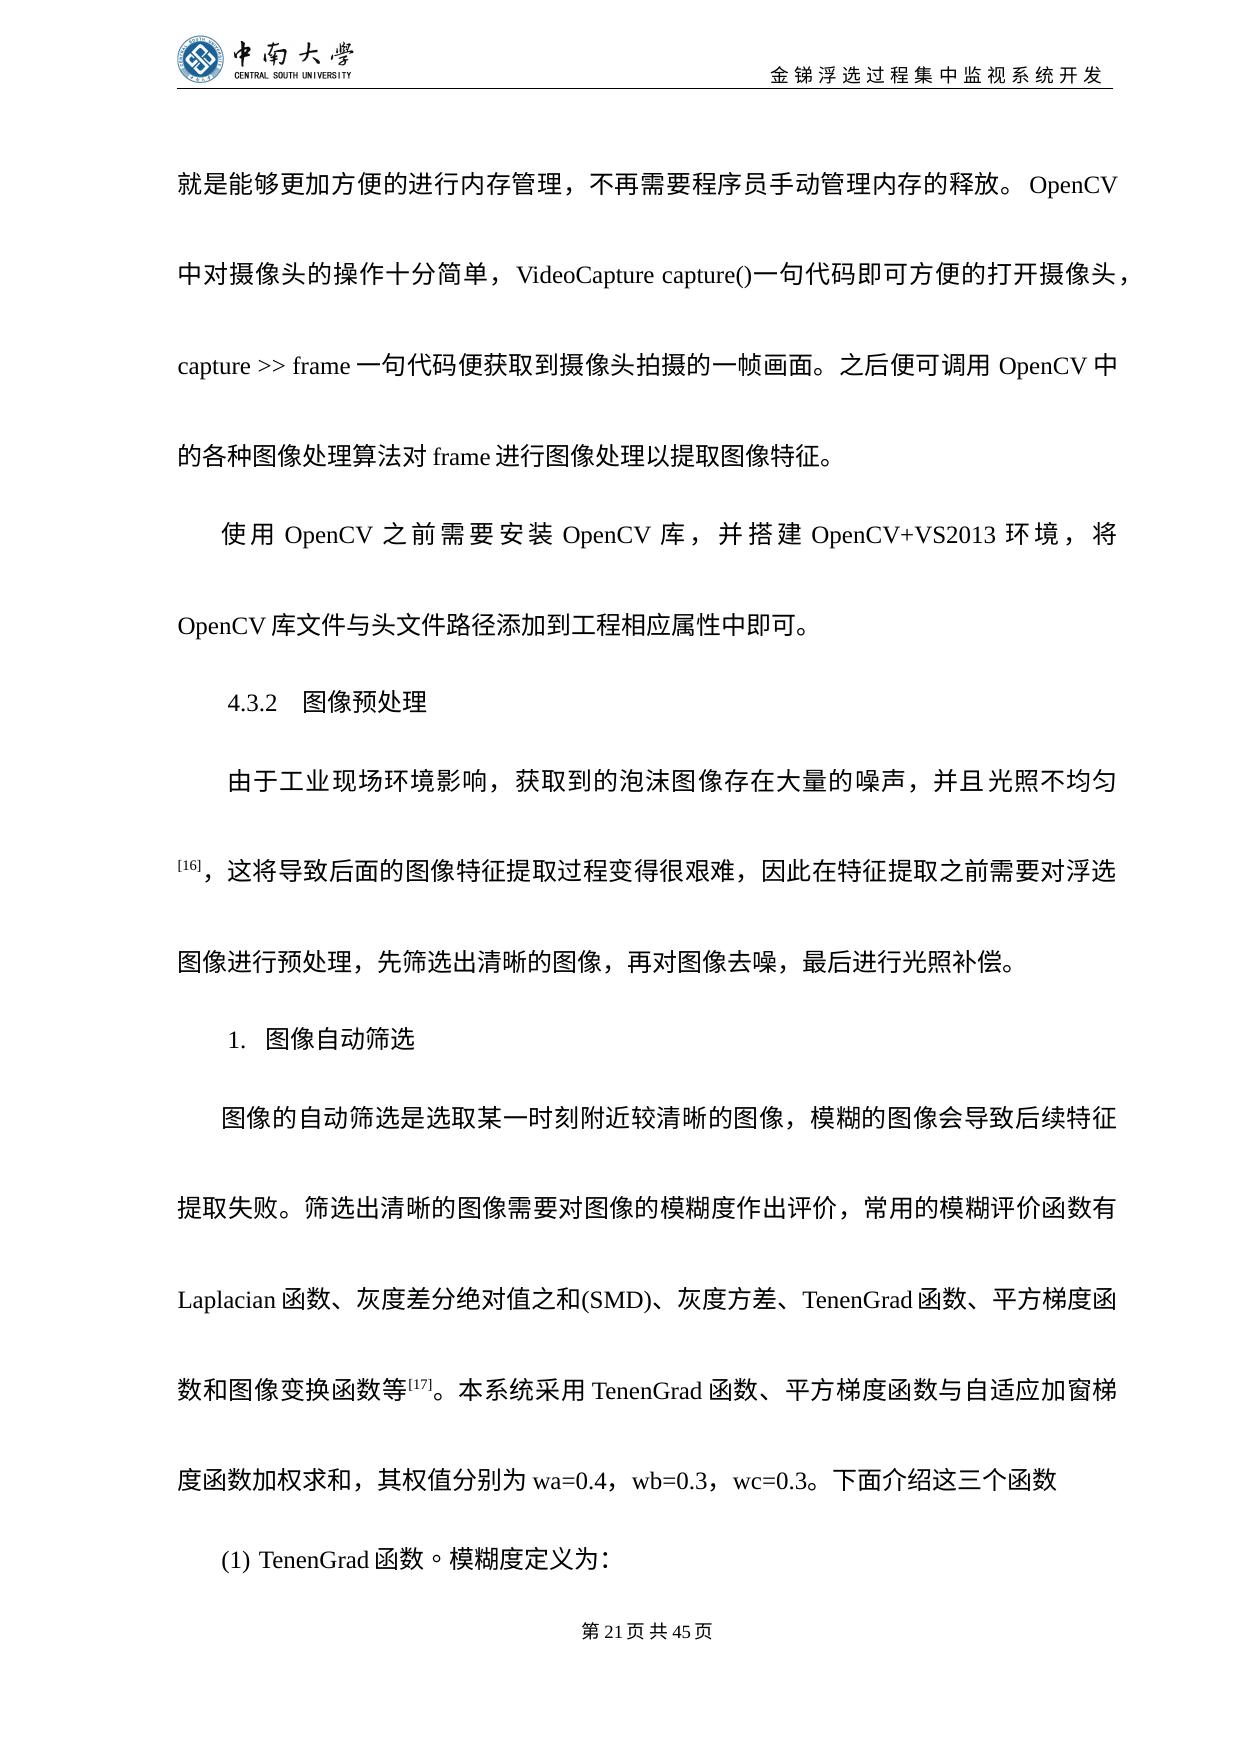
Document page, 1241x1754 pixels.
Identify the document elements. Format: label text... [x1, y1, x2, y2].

text 由于工业现场环境影响，获取到的泡沫图像存在大量的噪声，并且光照不均匀[16]，这将导致后面的图像特征提取过程变得很艰难，因此在特征提取之前需要对浮选图像进行预处理，先筛选出清晰的图像，再对图像去噪，最后进行光照补偿。 [177, 749, 1118, 991]
picture [177, 35, 357, 83]
list 图像预处理 [227, 672, 1118, 732]
list TenenGrad函数。模糊度定义为： [221, 1527, 1118, 1588]
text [177, 152, 1118, 484]
text 使用OpenCV之前需要安装OpenCV库，并搭建OpenCV+VS2013环境，将OpenCV库文件与头文件路径添加到工程相应属性中即可。 [177, 502, 1118, 653]
list 图像自动筛选 [227, 1009, 1118, 1069]
text 图像的自动筛选是选取某一时刻附近较清晰的图像，模糊的图像会导致后续特征提取失败。筛选出清晰的图像需要对图像的模糊度作出评价，常用的模糊评价函数有Laplacian函数、灰度差分绝对值之和(SMD)、灰度方差、TenenGrad函数、平方梯度函数和图像变换函数等[17]。本系统采用TenenGrad函数、平方梯度函数与自适应加窗梯度函数加权求和，其权值分别为wa=0.4，wb=0.3，wc=0.3。下面介绍这三个函数 [177, 1086, 1118, 1509]
